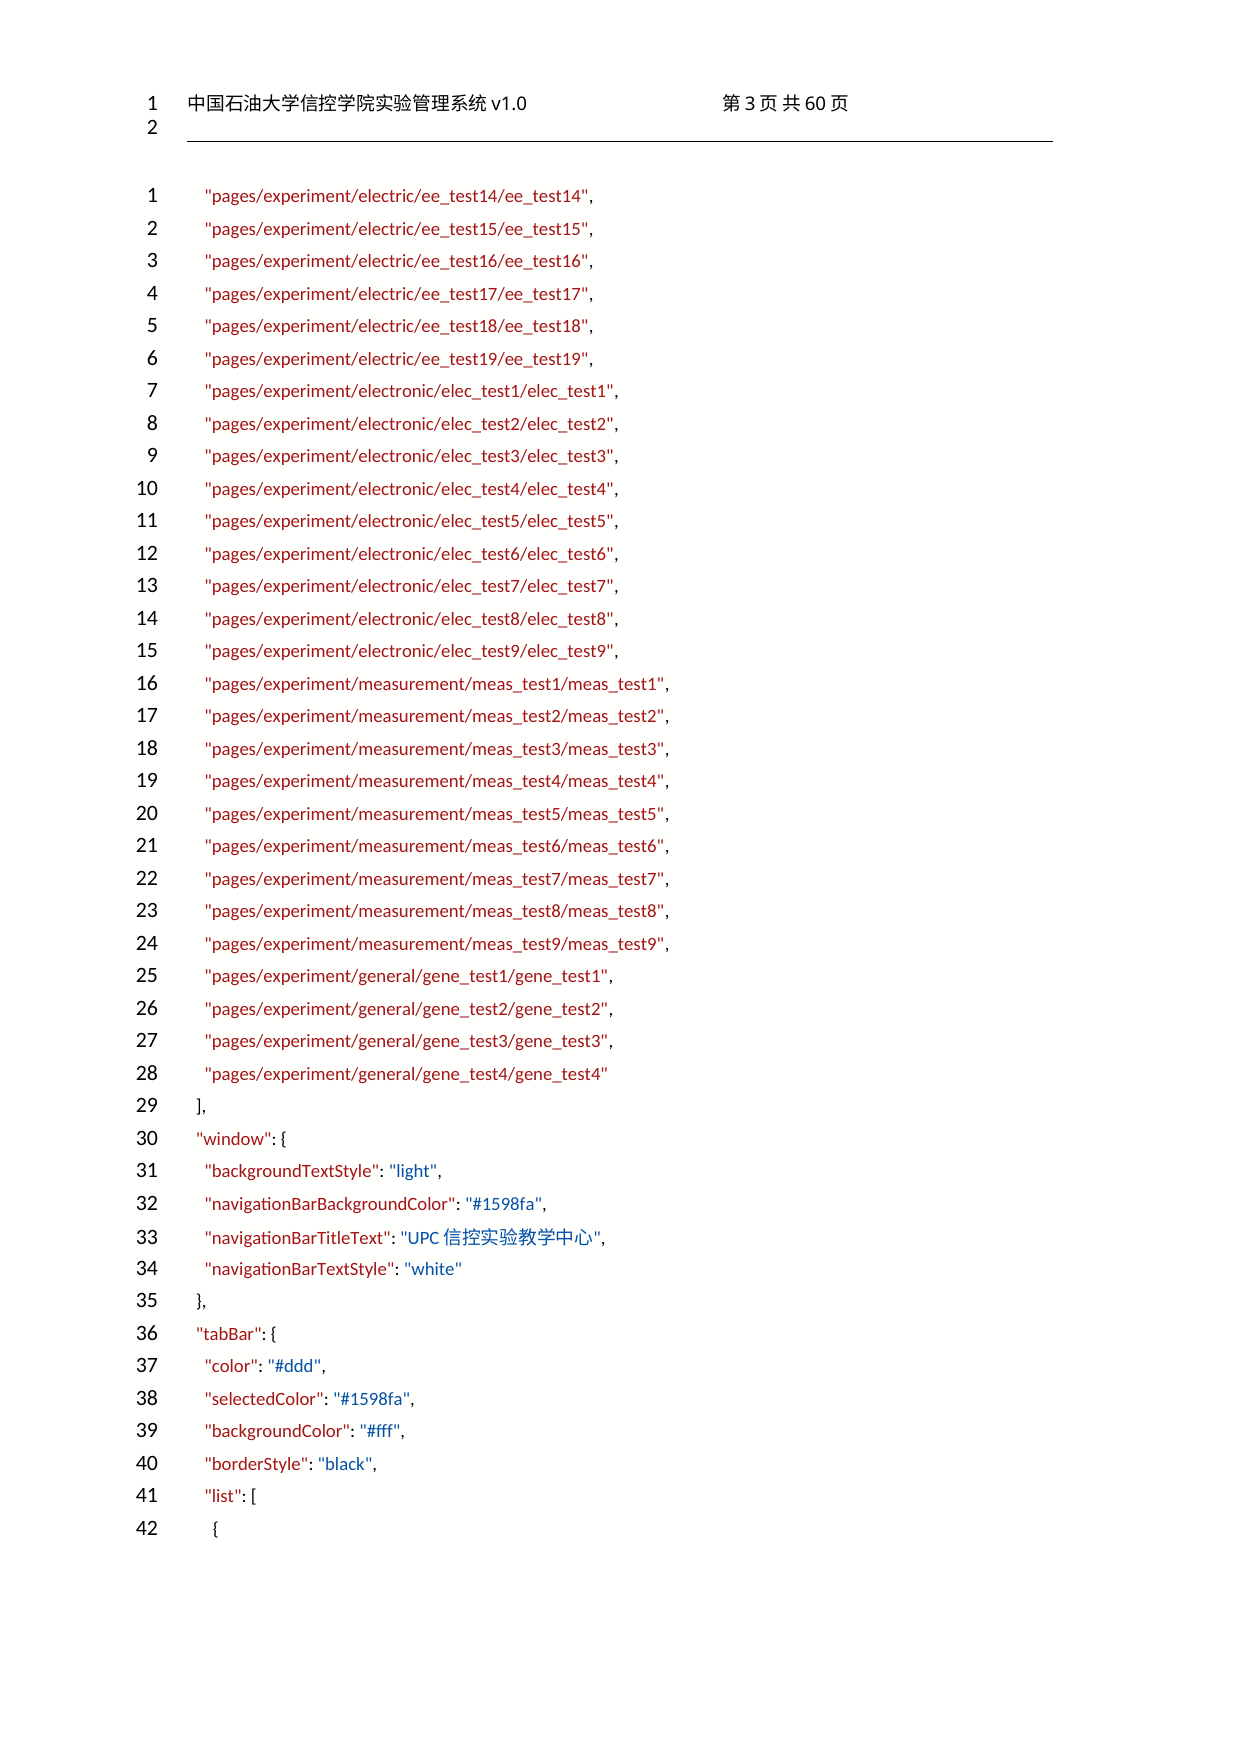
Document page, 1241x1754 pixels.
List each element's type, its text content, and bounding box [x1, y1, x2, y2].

text "pages/experiment/measurement/meas_test8/meas_test8", [187, 895, 1053, 927]
text "pages/experiment/measurement/meas_test9/meas_test9", [187, 927, 1053, 960]
text "window": { [187, 1122, 1053, 1155]
text "navigationBarBackgroundColor": "#1598fa", [187, 1187, 1053, 1220]
text "pages/experiment/electronic/elec_test7/elec_test7", [187, 570, 1053, 602]
text "pages/experiment/electronic/elec_test8/elec_test8", [187, 602, 1053, 635]
text "pages/experiment/general/gene_test1/gene_test1", [187, 960, 1053, 992]
text "pages/experiment/measurement/meas_test1/meas_test1", [187, 667, 1053, 700]
text "list": [ [187, 1480, 1053, 1512]
text "pages/experiment/measurement/meas_test2/meas_test2", [187, 700, 1053, 732]
text "pages/experiment/electronic/elec_test1/elec_test1", [187, 375, 1053, 407]
text "navigationBarTextStyle": "white" [187, 1252, 1053, 1285]
text "pages/experiment/electric/ee_test16/ee_test16", [187, 245, 1053, 277]
text "pages/experiment/electronic/elec_test5/elec_test5", [187, 505, 1053, 537]
text "pages/experiment/electronic/elec_test3/elec_test3", [187, 440, 1053, 472]
text "borderStyle": "black", [187, 1447, 1053, 1480]
text "color": "#ddd", [187, 1350, 1053, 1382]
text "pages/experiment/measurement/meas_test3/meas_test3", [187, 732, 1053, 765]
text "pages/experiment/measurement/meas_test5/meas_test5", [187, 797, 1053, 830]
text "pages/experiment/measurement/meas_test7/meas_test7", [187, 862, 1053, 895]
text "pages/experiment/electronic/elec_test4/elec_test4", [187, 472, 1053, 505]
text "pages/experiment/general/gene_test3/gene_test3", [187, 1025, 1053, 1057]
text "navigationBarTitleText": "UPC信控实验教学中心", [187, 1220, 1053, 1252]
text "pages/experiment/electronic/elec_test9/elec_test9", [187, 635, 1053, 667]
text "pages/experiment/electric/ee_test17/ee_test17", [187, 277, 1053, 310]
text "pages/experiment/electric/ee_test18/ee_test18", [187, 310, 1053, 342]
text "selectedColor": "#1598fa", [187, 1382, 1053, 1415]
text "pages/experiment/electronic/elec_test6/elec_test6", [187, 537, 1053, 570]
text ], [187, 1090, 1053, 1122]
text "pages/experiment/electric/ee_test15/ee_test15", [187, 212, 1053, 245]
text "pages/experiment/electric/ee_test14/ee_test14", [187, 180, 1053, 212]
text "tabBar": { [187, 1317, 1053, 1350]
text "pages/experiment/general/gene_test2/gene_test2", [187, 992, 1053, 1025]
text "pages/experiment/measurement/meas_test6/meas_test6", [187, 830, 1053, 862]
text "pages/experiment/general/gene_test4/gene_test4" [187, 1057, 1053, 1090]
text "pages/experiment/electric/ee_test19/ee_test19", [187, 342, 1053, 375]
text "pages/experiment/electronic/elec_test2/elec_test2", [187, 407, 1053, 440]
text "backgroundTextStyle": "light", [187, 1155, 1053, 1187]
text "pages/experiment/measurement/meas_test4/meas_test4", [187, 765, 1053, 797]
text { [187, 1512, 1053, 1545]
text "backgroundColor": "#fff", [187, 1415, 1053, 1447]
text }, [187, 1285, 1053, 1317]
